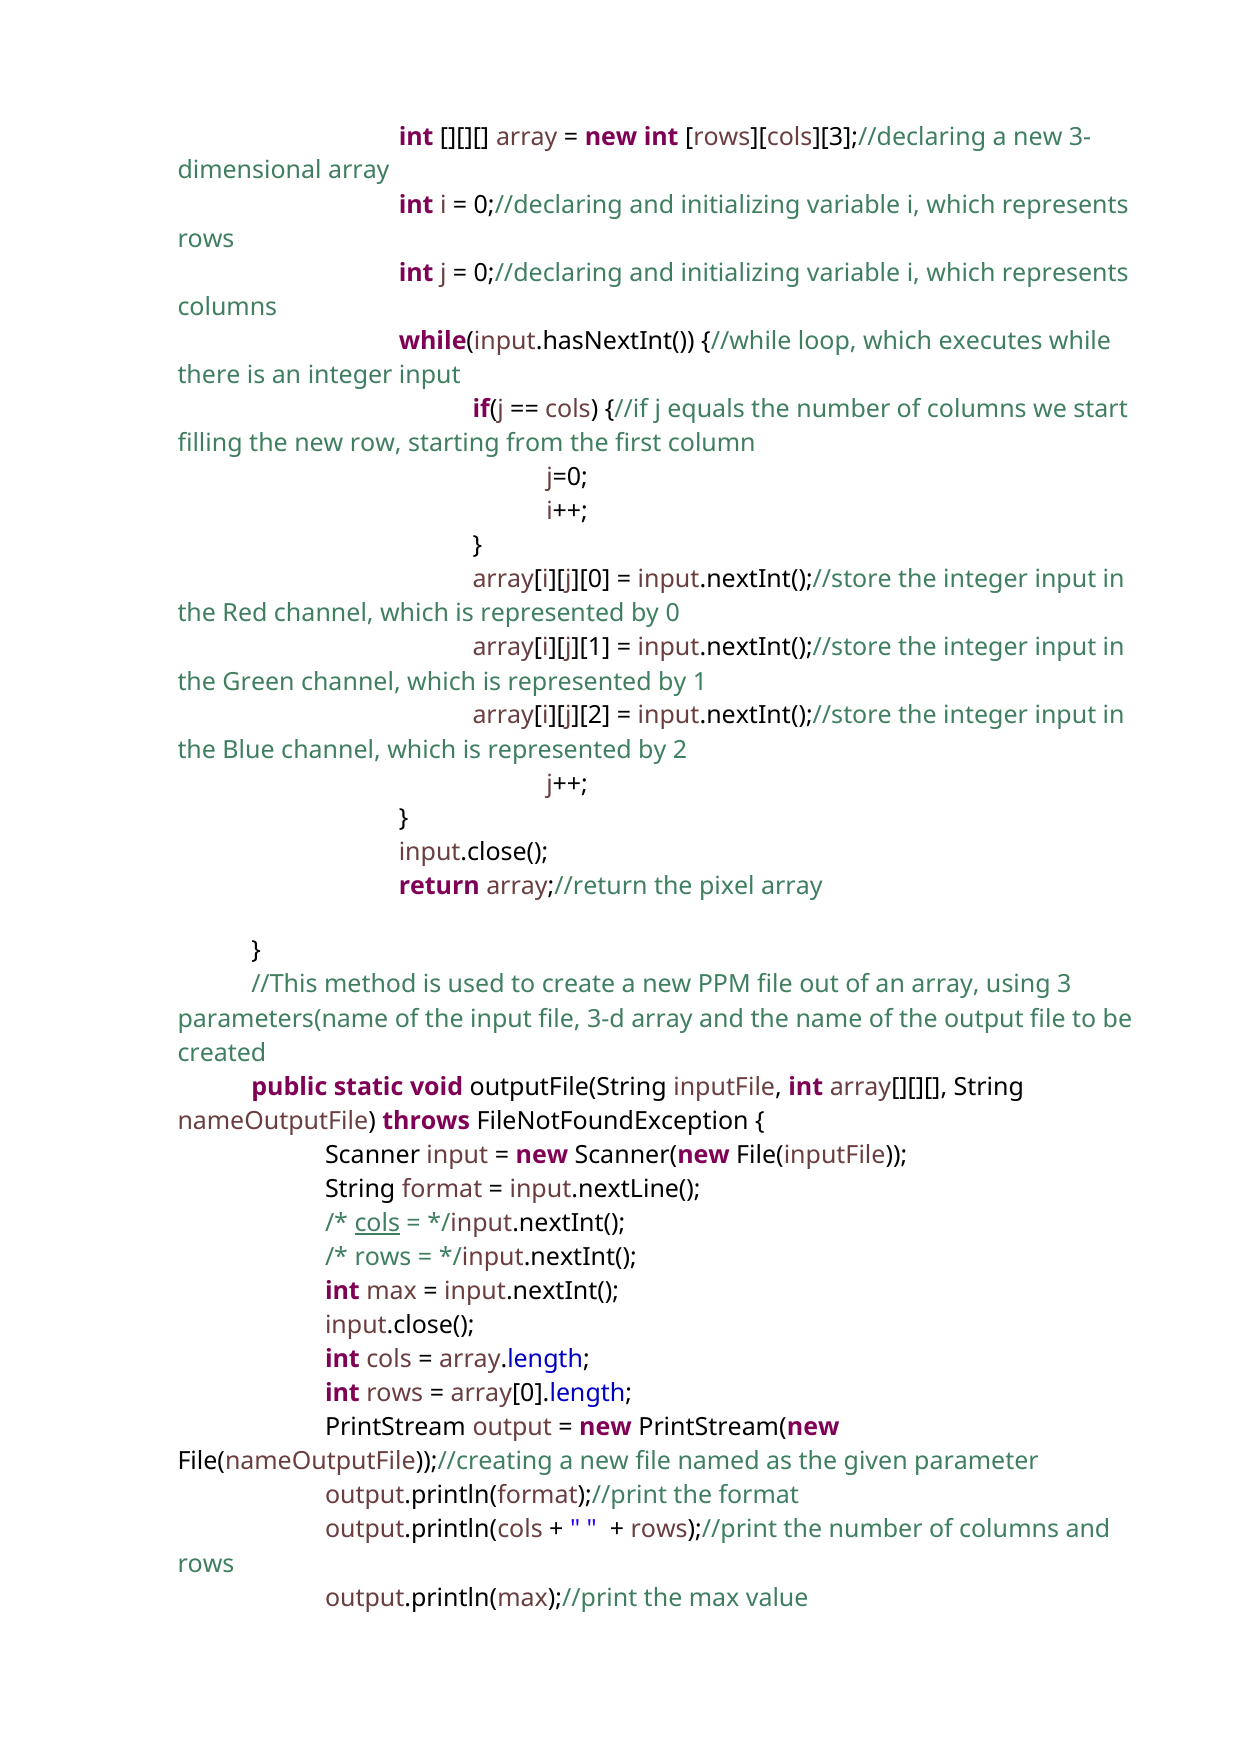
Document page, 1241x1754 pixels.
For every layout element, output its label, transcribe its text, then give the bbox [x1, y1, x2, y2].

text int i = 0;//declaring and initializing variable i, which represents rows [177, 186, 1152, 254]
text int rows = array[0].length; [177, 1375, 1152, 1409]
text PrintStream output = new PrintStream(new File(nameOutputFile));//creating a new file named as the given parameter [177, 1409, 1152, 1477]
text array[i][j][2] = input.nextInt();//store the integer input in the Blue channel, which is represented by 2 [177, 697, 1152, 765]
text /* cols = */input.nextInt(); [177, 1204, 1152, 1239]
text i++; [177, 493, 1152, 527]
text } [177, 527, 1152, 561]
text String format = input.nextLine(); [177, 1171, 1152, 1204]
text array[i][j][0] = input.nextInt();//store the integer input in the Red channel, which is represented by 0 [177, 561, 1152, 629]
text int [][][] array = new int [rows][cols][3];//declaring a new 3-dimensional array [177, 118, 1152, 186]
text while(input.hasNextInt()) {//while loop, which executes while there is an integer input [177, 322, 1152, 391]
text } [177, 932, 1152, 966]
text return array;//return the pixel array [177, 867, 1152, 902]
text output.println(format);//print the format [177, 1477, 1152, 1511]
text input.close(); [177, 833, 1152, 867]
text Scanner input = new Scanner(new File(inputFile)); [177, 1136, 1152, 1171]
text if(j == cols) {//if j equals the number of columns we start filling the new row, starting from the first column [177, 391, 1152, 459]
text //This method is used to create a new PPM file out of an array, using 3 parameters(name of the input file, 3-d array and the name of the output file to be created [177, 966, 1152, 1068]
text input.close(); [177, 1307, 1152, 1341]
text int cols = array.length; [177, 1341, 1152, 1375]
text array[i][j][1] = input.nextInt();//store the integer input in the Green channel, which is represented by 1 [177, 629, 1152, 697]
text j++; [177, 765, 1152, 799]
text } [177, 799, 1152, 833]
text int j = 0;//declaring and initializing variable i, which represents columns [177, 254, 1152, 322]
text output.println(cols + " " + rows);//print the number of columns and rows [177, 1511, 1152, 1579]
text j=0; [177, 459, 1152, 493]
text /* rows = */input.nextInt(); [177, 1239, 1152, 1273]
text public static void outputFile(String inputFile, int array[][][], String nameOutputFile) throws FileNotFoundException { [177, 1068, 1152, 1136]
text output.println(max);//print the max value [177, 1579, 1152, 1613]
text int max = input.nextInt(); [177, 1273, 1152, 1307]
